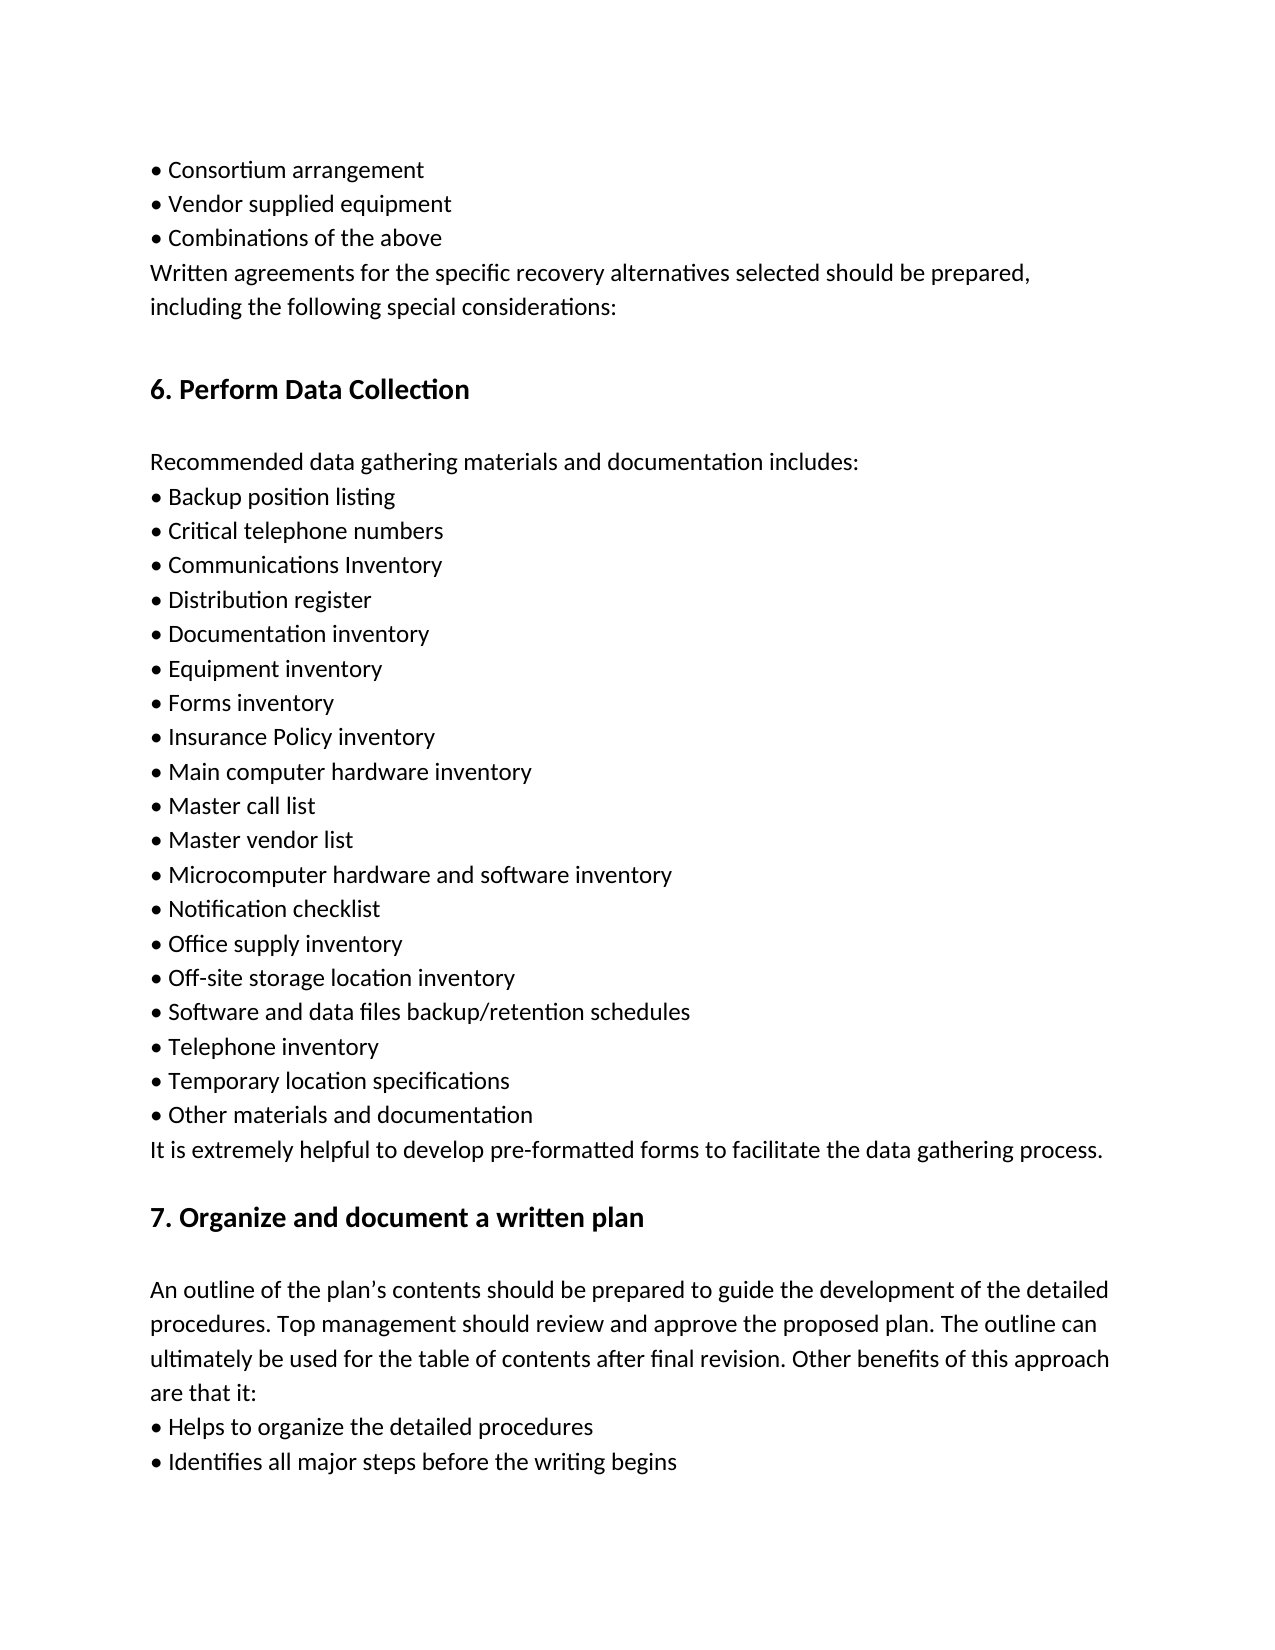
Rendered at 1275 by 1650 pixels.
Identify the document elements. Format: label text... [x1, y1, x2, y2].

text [150, 150, 1125, 253]
text 7. Organize and document a written plan [150, 1199, 1125, 1234]
text Recommended data gathering materials and documentation includes: [150, 443, 1125, 477]
text Written agreements for the specific recovery alternatives selected should be prepared, including the following special considerations: [150, 253, 1125, 322]
text 6. Perform Data Collection [150, 371, 1125, 407]
text • Backup position listing • Critical telephone numbers • Communications Inventory • Distribution register • Documentation inventory • Equipment inventory • Forms inventory • Insurance Policy inventory • Main computer hardware inventory • Master call list • Master vendor list • Microcomputer hardware and software inventory • Notification checklist • Office supply inventory • Off-site storage location inventory • Software and data files backup/retention schedules • Telephone inventory • Temporary location specifications • Other materials and documentation [150, 477, 1125, 1130]
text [150, 1270, 1125, 1476]
text It is extremely helpful to develop pre-formatted forms to facilitate the data gathering process. [150, 1130, 1125, 1164]
